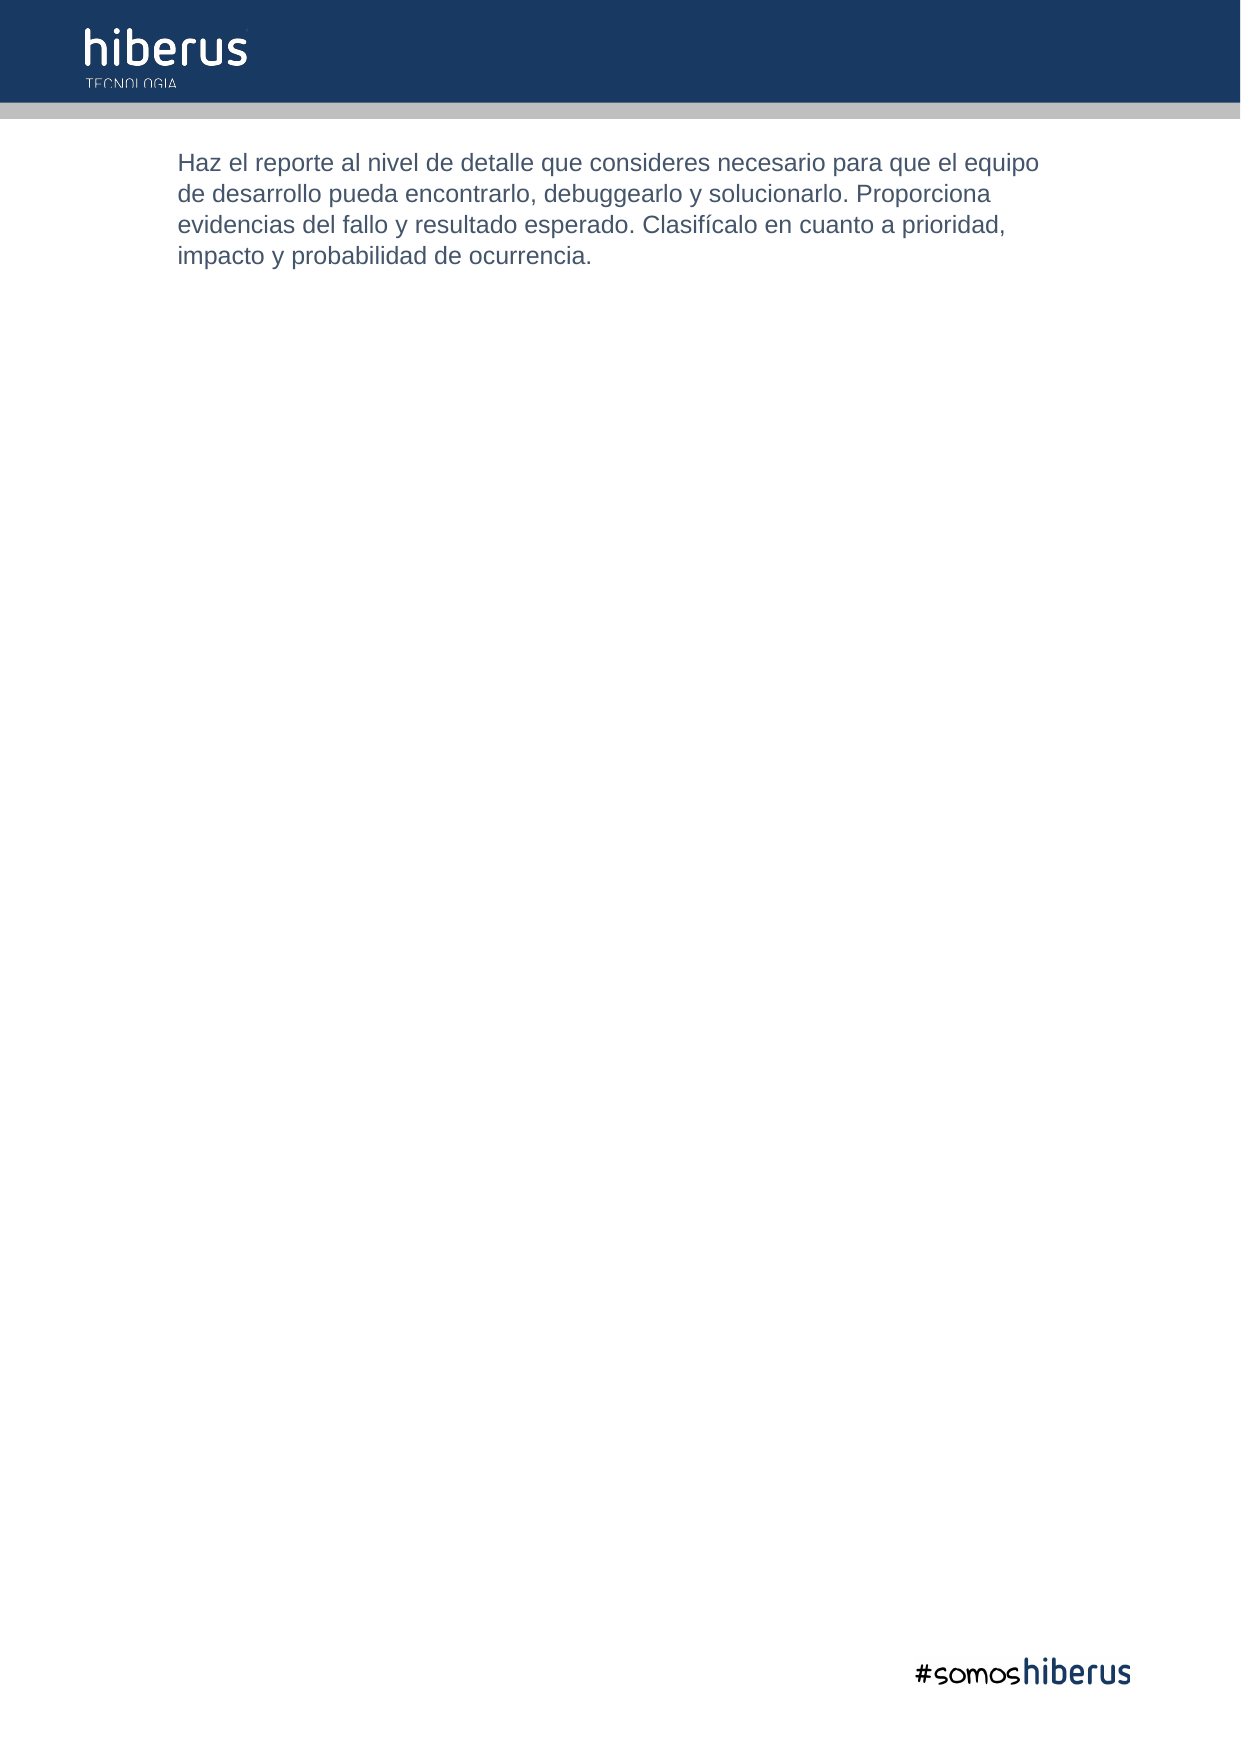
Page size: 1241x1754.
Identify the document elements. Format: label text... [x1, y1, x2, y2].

picture [914, 1656, 1130, 1684]
text Haz el reporte al nivel de detalle que consideres necesario para que el equipo de desarrollo pueda encontrarlo, debuggearlo y solucionarlo. Proporciona evidencias del fallo y resultado esperado. Clasifícalo en cuanto a prioridad, impacto y probabilidad de ocurrencia. [177, 148, 1063, 269]
picture [85, 28, 248, 88]
